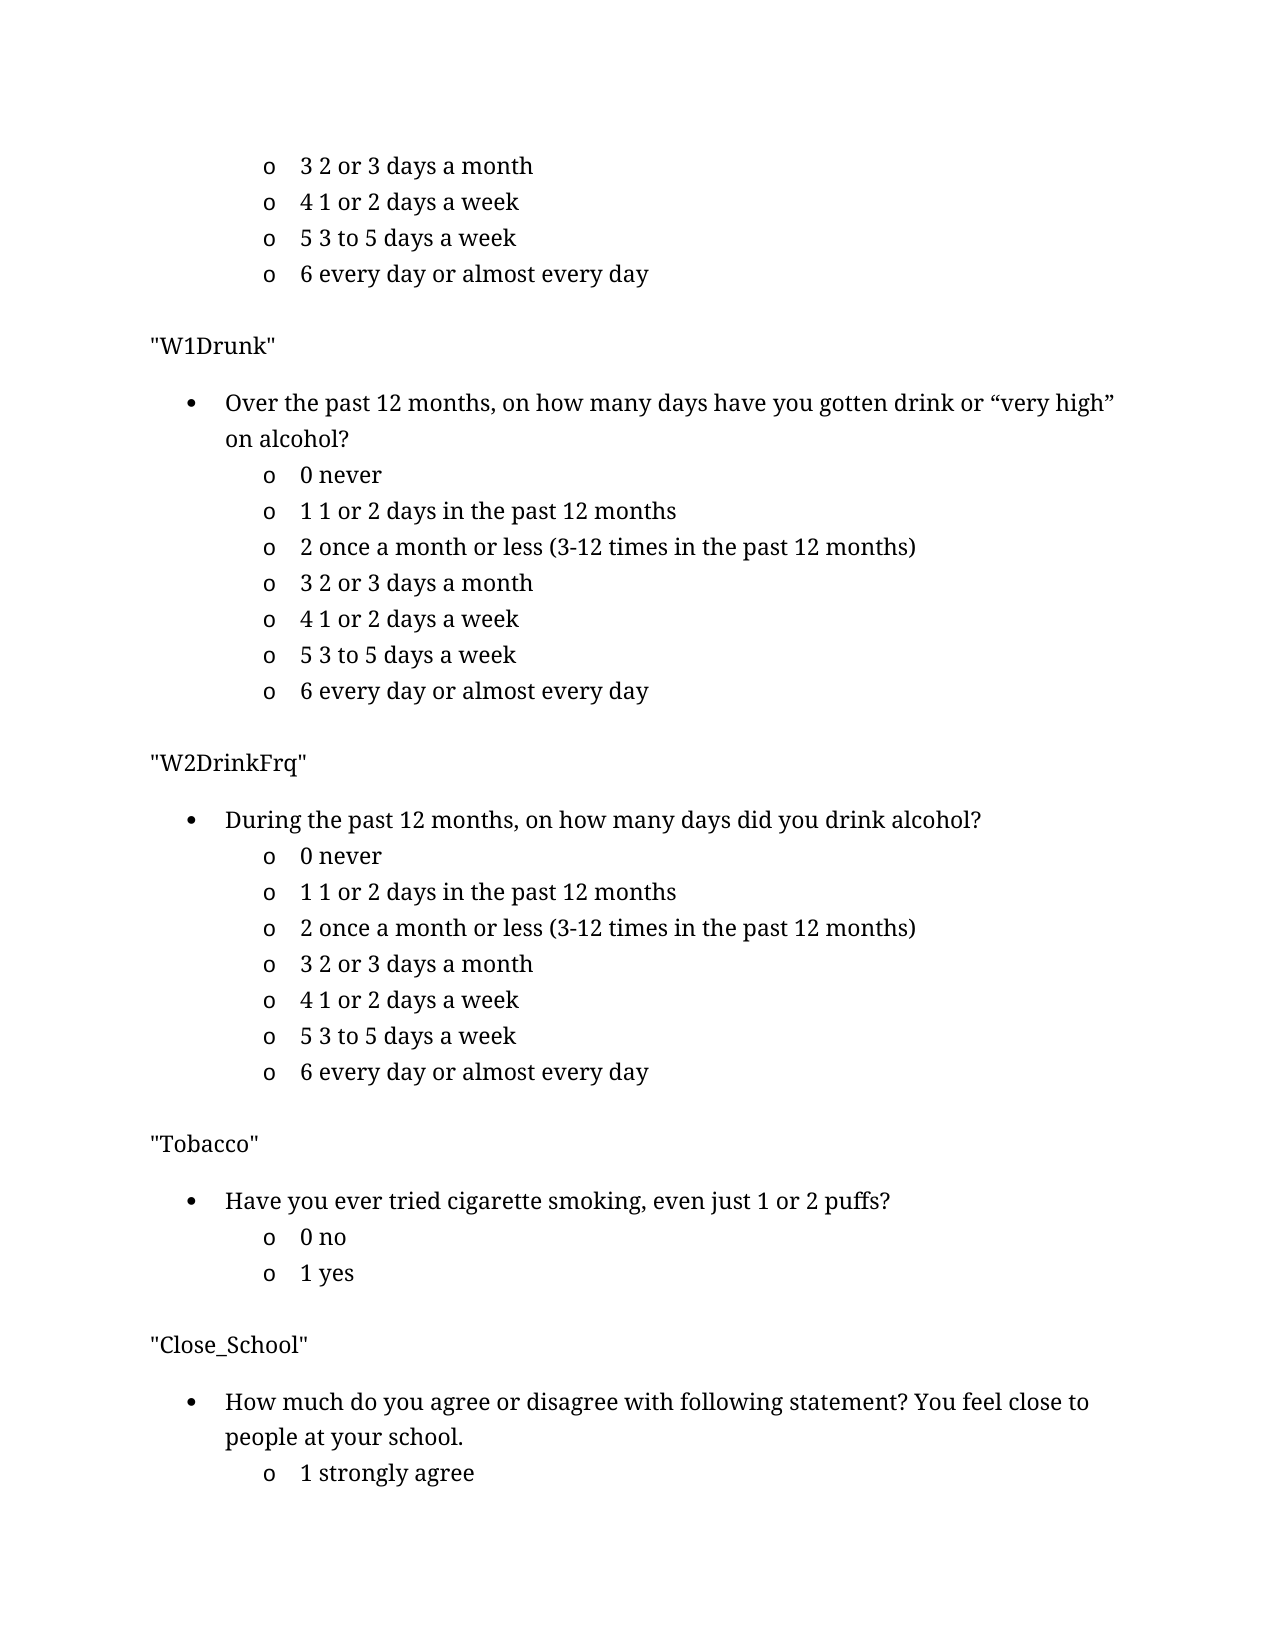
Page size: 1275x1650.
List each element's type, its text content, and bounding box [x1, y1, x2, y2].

list During the past 12 months, on how many days did you drink alcohol? [187, 804, 1125, 835]
list 3 2 or 3 days a month [262, 948, 1125, 979]
list 0 never [262, 840, 1125, 871]
text "W2DrinkFrq" [150, 747, 1125, 778]
list 4 1 or 2 days a week [262, 603, 1125, 634]
text "Close_School" [150, 1329, 1125, 1360]
list 6 every day or almost every day [262, 675, 1125, 706]
list 5 3 to 5 days a week [262, 639, 1125, 670]
list 1 yes [262, 1257, 1125, 1288]
list 1 1 or 2 days in the past 12 months [262, 495, 1125, 526]
text "Tobacco" [150, 1128, 1125, 1159]
list 2 once a month or less (3-12 times in the past 12 months) [262, 912, 1125, 943]
list 0 never [262, 459, 1125, 490]
list How much do you agree or disagree with following statement? You feel close to people at your school. [187, 1385, 1125, 1453]
list Have you ever tried cigarette smoking, even just 1 or 2 puffs? [187, 1185, 1125, 1216]
list 5 3 to 5 days a week [262, 222, 1125, 253]
text "W1Drunk" [150, 330, 1125, 361]
list 5 3 to 5 days a week [262, 1020, 1125, 1051]
list 1 1 or 2 days in the past 12 months [262, 876, 1125, 907]
list 6 every day or almost every day [262, 1056, 1125, 1087]
list 4 1 or 2 days a week [262, 186, 1125, 217]
list 3 2 or 3 days a month [262, 150, 1125, 181]
list 2 once a month or less (3-12 times in the past 12 months) [262, 531, 1125, 562]
list 0 no [262, 1221, 1125, 1252]
list 6 every day or almost every day [262, 258, 1125, 289]
list 1 strongly agree [262, 1457, 1125, 1489]
list 3 2 or 3 days a month [262, 567, 1125, 598]
list 4 1 or 2 days a week [262, 984, 1125, 1015]
list Over the past 12 months, on how many days have you gotten drink or “very high” on alcohol? [187, 387, 1125, 454]
